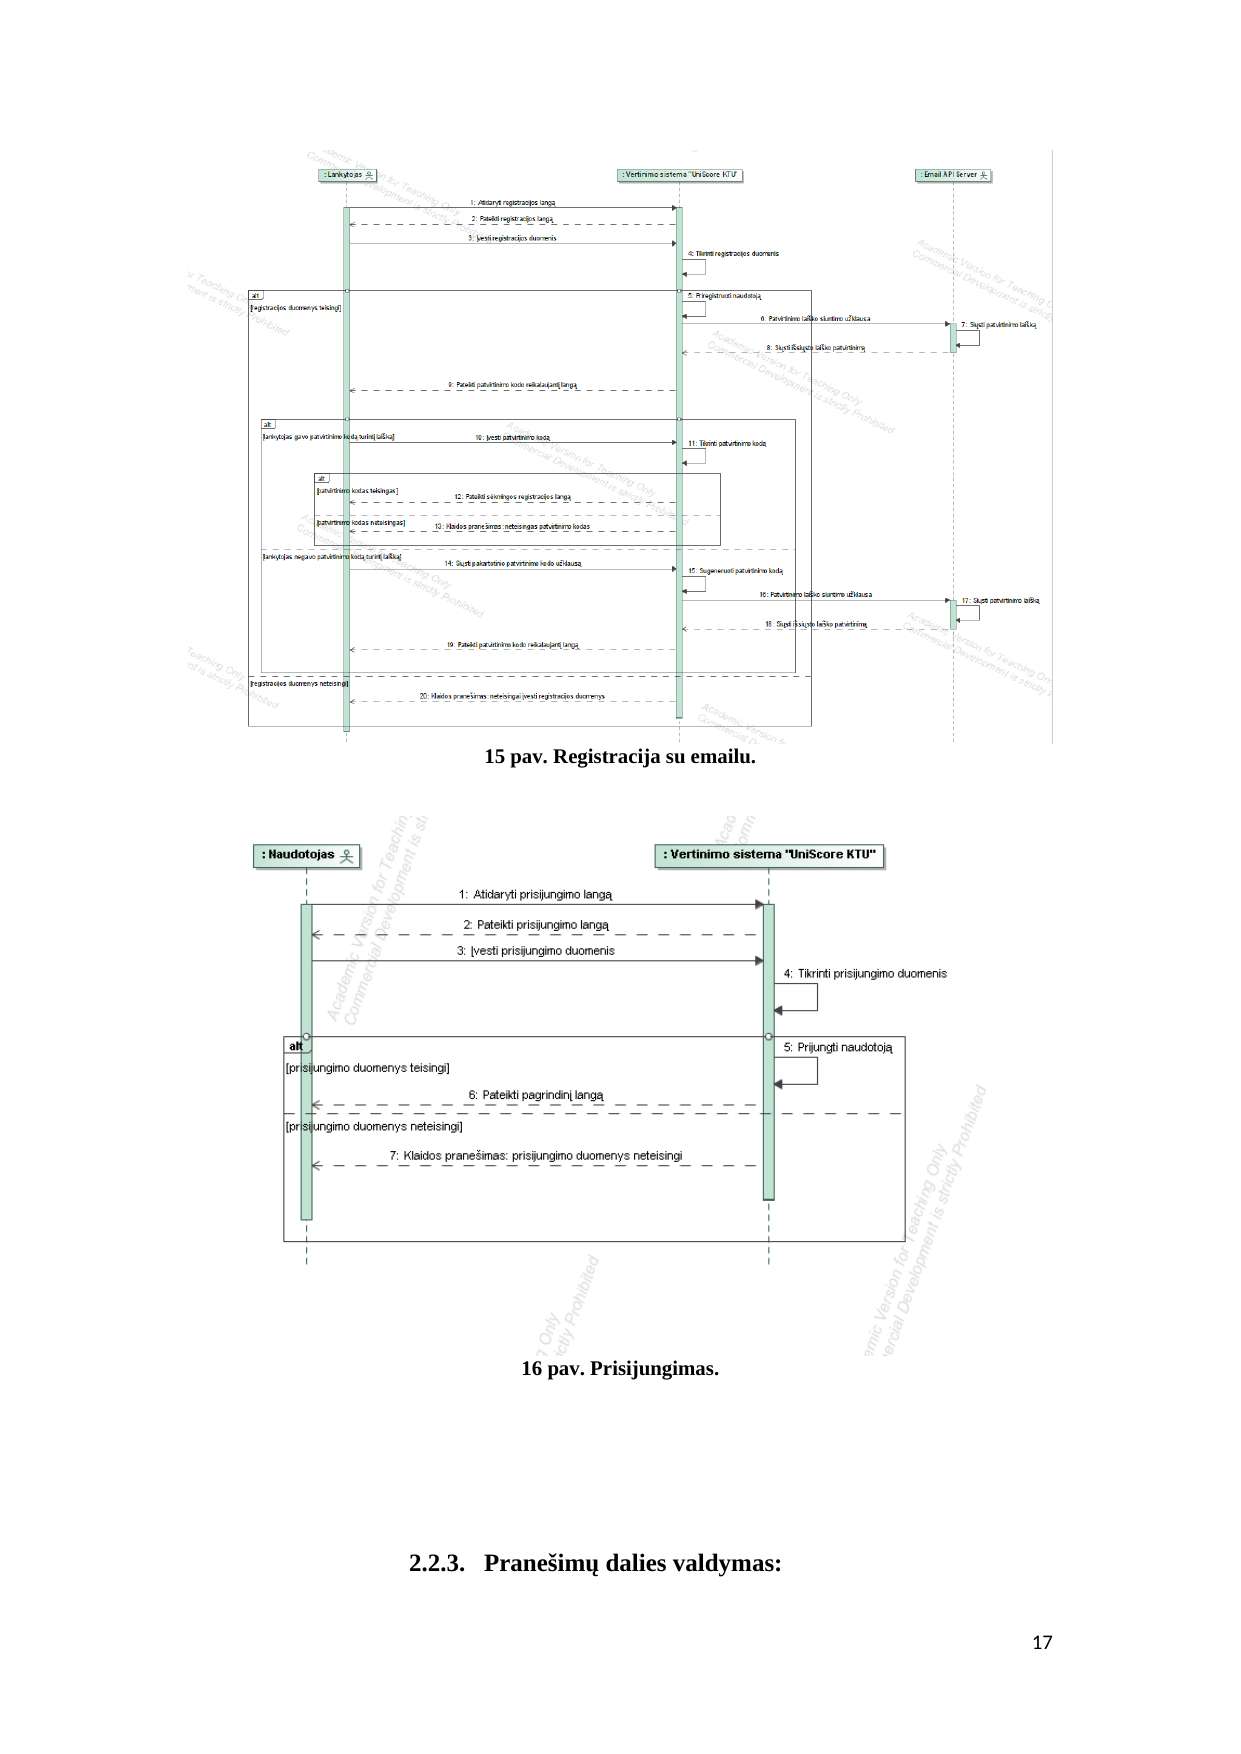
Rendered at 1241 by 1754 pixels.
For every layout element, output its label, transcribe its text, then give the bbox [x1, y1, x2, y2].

text 16 pav. Prisijungimas. [187, 1356, 1053, 1380]
picture [187, 816, 1053, 1356]
text 15 pav. Registracija su emailu. [187, 744, 1053, 768]
picture [187, 150, 1053, 744]
subtitle Pranešimų dalies valdymas: [409, 1548, 1053, 1577]
